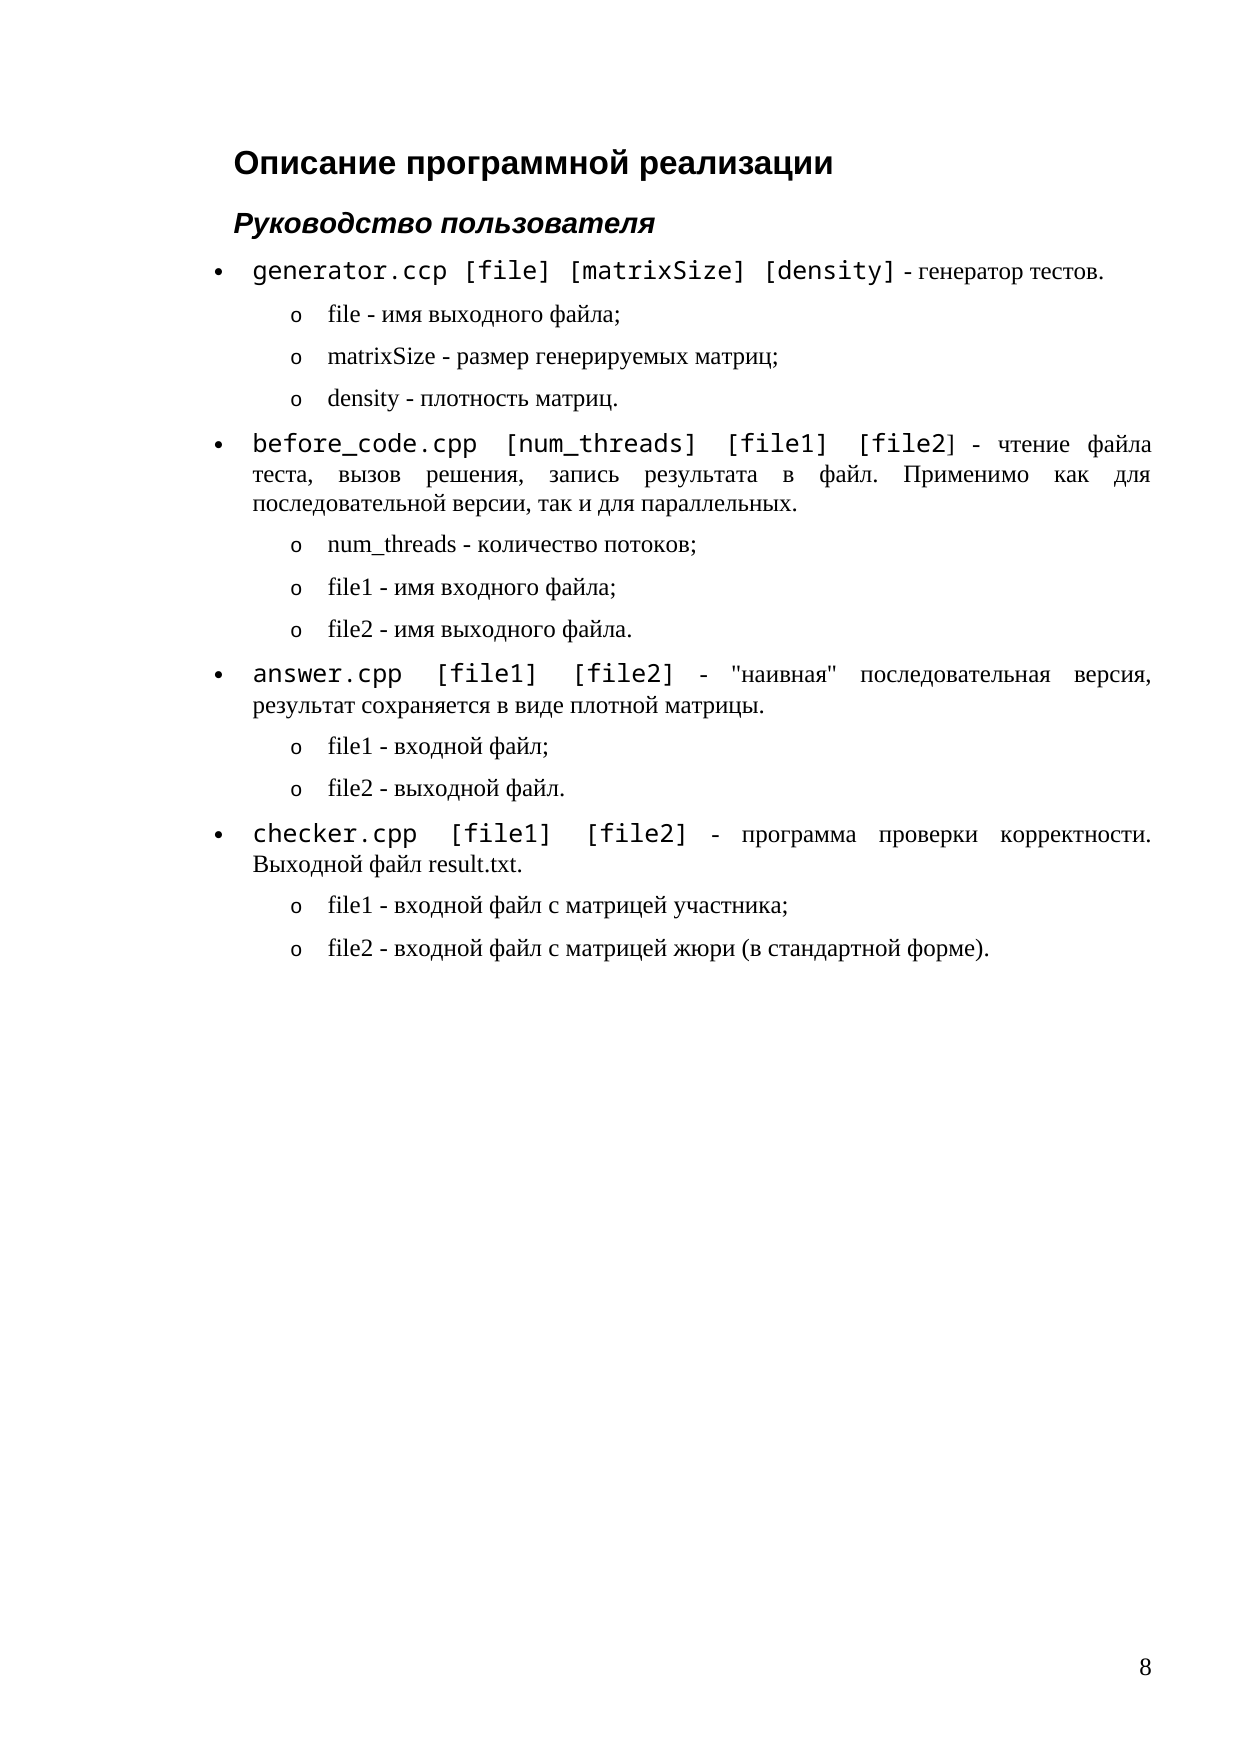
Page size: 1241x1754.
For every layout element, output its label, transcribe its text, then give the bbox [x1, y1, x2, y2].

list file - имя выходного файла; [290, 299, 1152, 329]
list generator.ccp [file] [matrixSize] [density] - генератор тестов. [215, 253, 1152, 287]
subtitle Описание программной реализации [177, 143, 1152, 182]
list file1 - входной файл; [290, 731, 1152, 761]
list num_threads - количество потоков; [290, 529, 1152, 559]
list before_code.cpp [num_threads] [file1] [file2] - чтение файла теста, вызов решения, запись результата в файл. Применимо как для последовательной версии, так и для параллельных. [215, 425, 1152, 517]
list file2 - имя выходного файла. [290, 614, 1152, 643]
subtitle Руководство пользователя [177, 207, 1152, 240]
list matrixSize - размер генерируемых матриц; [290, 341, 1152, 371]
list file1 - входной файл с матрицей участника; [290, 891, 1152, 920]
list file1 - имя входного файла; [290, 572, 1152, 601]
list answer.cpp [file1] [file2] - "наивная" последовательная версия, результат сохраняется в виде плотной матрицы. [215, 656, 1152, 718]
list density - плотность матриц. [290, 383, 1152, 413]
list checker.cpp [file1] [file2] - программа проверки корректности. Выходной файл result.txt. [215, 815, 1152, 878]
list file2 - выходной файл. [290, 773, 1152, 803]
list file2 - входной файл с матрицей жюри (в стандартной форме). [290, 933, 1152, 962]
